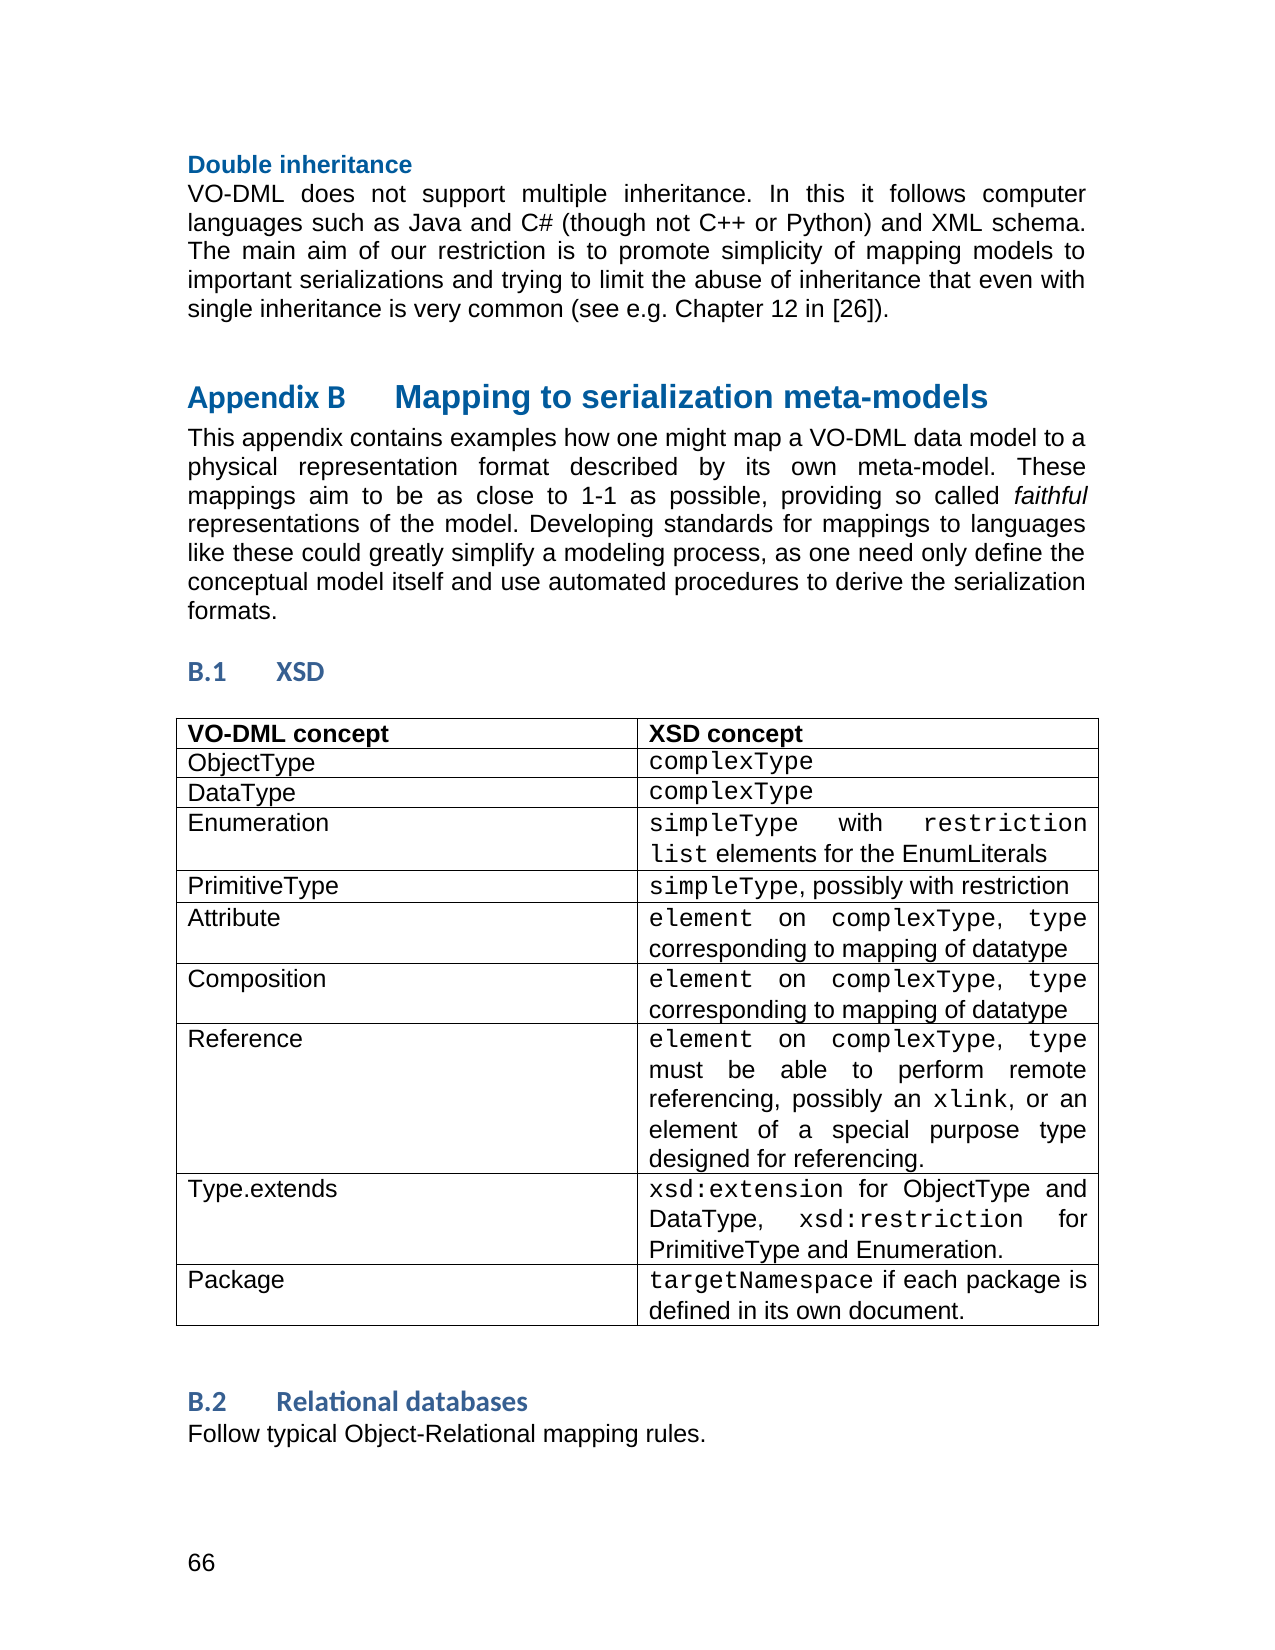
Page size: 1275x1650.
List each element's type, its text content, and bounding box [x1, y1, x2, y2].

table_cell complexType [638, 749, 1098, 777]
table_cell Composition [177, 964, 637, 1023]
table_cell element on complexType, type corresponding to mapping of datatype [638, 964, 1098, 1023]
table_cell xsd:extension for ObjectType and DataType, xsd:restriction for PrimitiveType and Enumeration. [638, 1174, 1098, 1264]
table_cell Reference [177, 1024, 637, 1172]
table_cell ObjectType [177, 749, 637, 777]
text Double inheritance [187, 150, 1087, 179]
table_cell Enumeration [177, 808, 637, 870]
table_cell Attribute [177, 903, 637, 963]
table_cell element on complexType, type must be able to perform remote referencing, possibly an xlink, or an element of a special purpose type designed for referencing. [638, 1024, 1098, 1172]
table_cell PrimitiveType [177, 871, 637, 902]
text VO-DML does not support multiple inheritance. In this it follows computer languages such as Java and C# (though not C++ or Python) and XML schema. The main aim of our restriction is to promote simplicity of mapping models to important serializations and trying to limit the abuse of inheritance that even with single inheritance is very common (see e.g. Chapter 12 in [26]). [187, 179, 1087, 322]
table_cell element on complexType, type corresponding to mapping of datatype [638, 903, 1098, 963]
table_cell Package [177, 1265, 637, 1325]
table_cell Type.extends [177, 1174, 637, 1264]
table_cell simpleType with restriction list elements for the EnumLiterals [638, 808, 1098, 870]
text Relational databases [187, 1383, 1087, 1419]
text Follow typical Object-Relational mapping rules. [187, 1419, 1087, 1448]
text This appendix contains examples how one might map a VO-DML data model to a physical representation format described by its own meta-model. These mappings aim to be as close to 1-1 as possible, providing so called faithful representations of the model. Developing standards for mappings to languages like these could greatly simplify a modeling process, as one need only define the conceptual model itself and use automated procedures to derive the serialization formats. [187, 423, 1087, 624]
table_cell DataType [177, 778, 637, 807]
table_header XSD concept [638, 719, 1098, 747]
text XSD [187, 653, 1087, 689]
table_cell simpleType, possibly with restriction [638, 871, 1098, 902]
table_cell complexType [638, 778, 1098, 807]
text Mapping to serialization meta-models [187, 376, 1087, 417]
table_header VO-DML concept [177, 719, 637, 747]
table_cell targetNamespace if each package is defined in its own document. [638, 1265, 1098, 1325]
